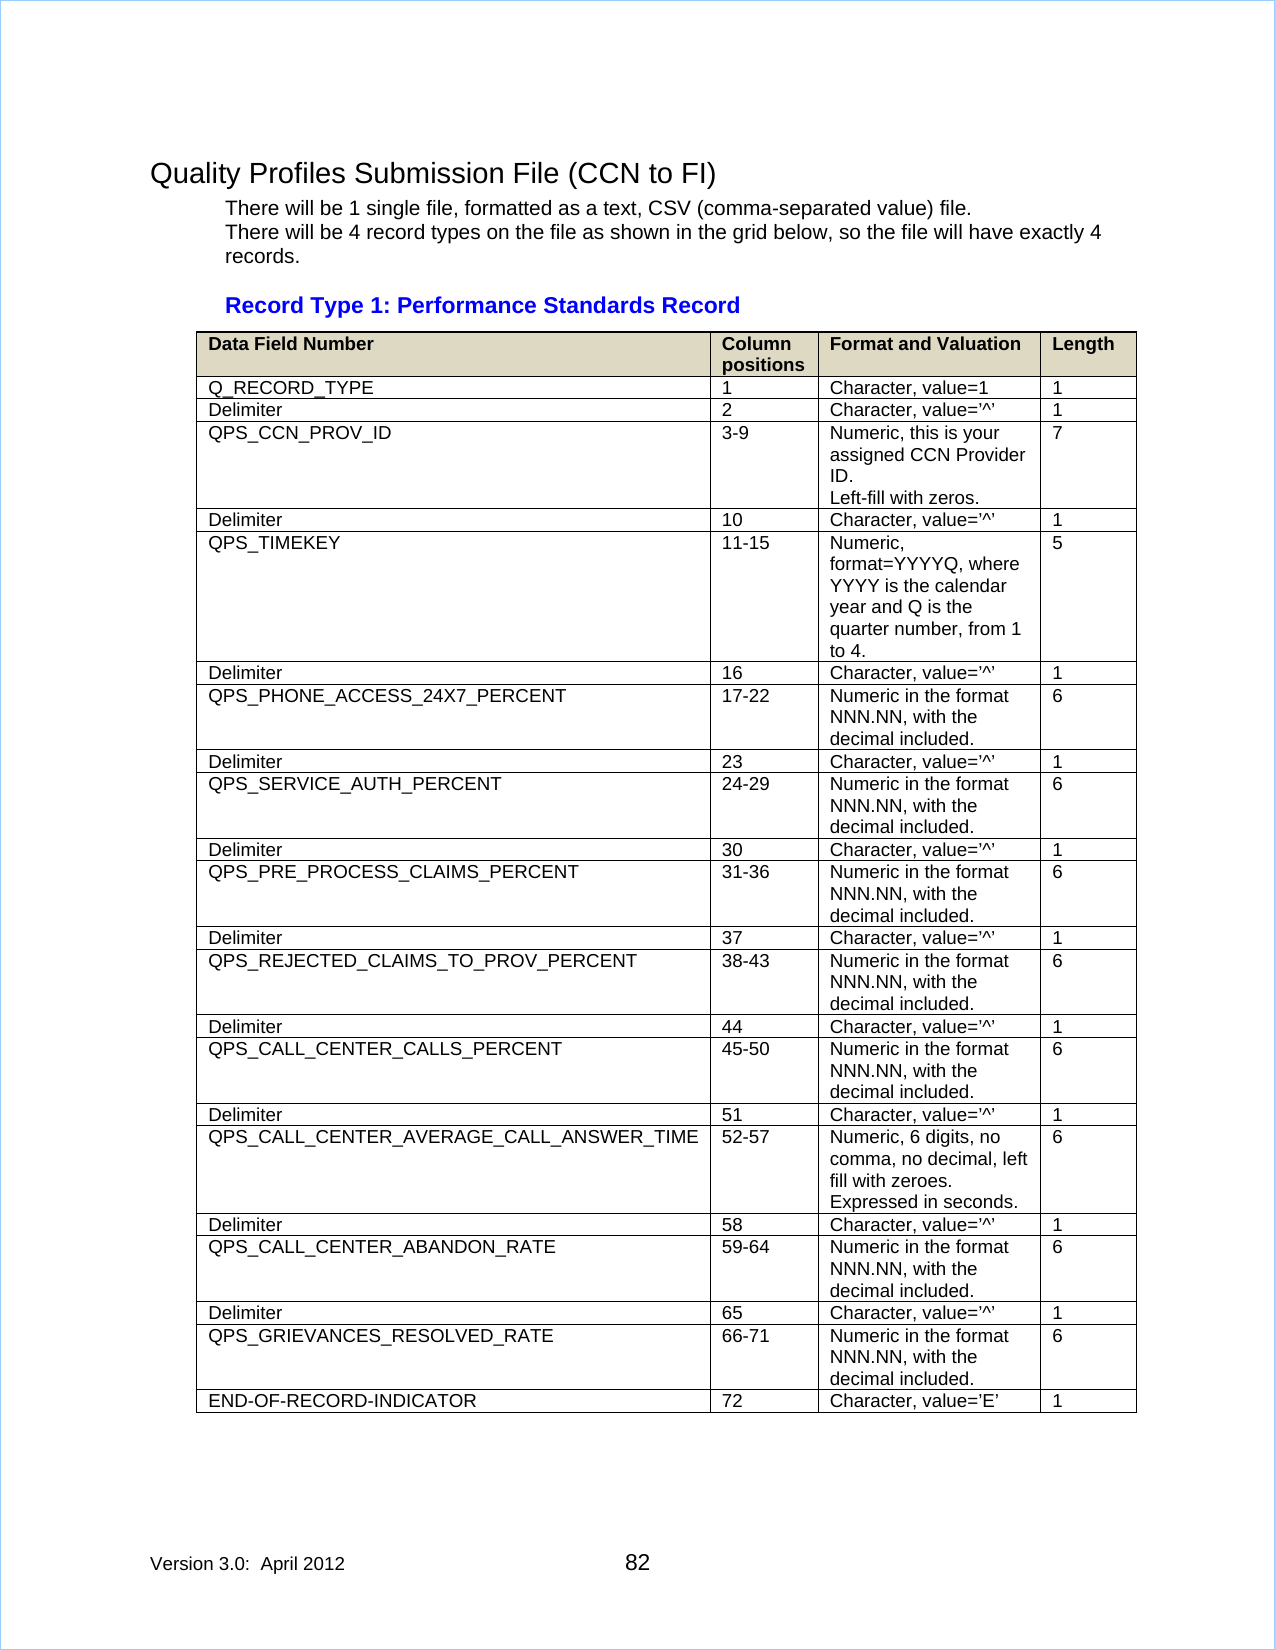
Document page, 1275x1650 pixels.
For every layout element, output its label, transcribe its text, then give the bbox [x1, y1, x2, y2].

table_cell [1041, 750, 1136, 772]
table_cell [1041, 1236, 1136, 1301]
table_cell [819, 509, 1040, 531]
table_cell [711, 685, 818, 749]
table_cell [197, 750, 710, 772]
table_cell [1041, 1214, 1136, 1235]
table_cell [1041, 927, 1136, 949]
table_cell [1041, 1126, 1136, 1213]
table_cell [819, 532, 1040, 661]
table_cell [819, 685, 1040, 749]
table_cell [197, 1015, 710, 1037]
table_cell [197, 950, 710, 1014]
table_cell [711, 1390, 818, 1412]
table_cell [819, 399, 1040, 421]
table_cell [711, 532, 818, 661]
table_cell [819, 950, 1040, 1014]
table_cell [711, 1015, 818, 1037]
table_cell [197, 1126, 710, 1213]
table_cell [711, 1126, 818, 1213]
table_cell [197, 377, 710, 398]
subtitle Record Type 1: Performance Standards Record [225, 292, 1125, 318]
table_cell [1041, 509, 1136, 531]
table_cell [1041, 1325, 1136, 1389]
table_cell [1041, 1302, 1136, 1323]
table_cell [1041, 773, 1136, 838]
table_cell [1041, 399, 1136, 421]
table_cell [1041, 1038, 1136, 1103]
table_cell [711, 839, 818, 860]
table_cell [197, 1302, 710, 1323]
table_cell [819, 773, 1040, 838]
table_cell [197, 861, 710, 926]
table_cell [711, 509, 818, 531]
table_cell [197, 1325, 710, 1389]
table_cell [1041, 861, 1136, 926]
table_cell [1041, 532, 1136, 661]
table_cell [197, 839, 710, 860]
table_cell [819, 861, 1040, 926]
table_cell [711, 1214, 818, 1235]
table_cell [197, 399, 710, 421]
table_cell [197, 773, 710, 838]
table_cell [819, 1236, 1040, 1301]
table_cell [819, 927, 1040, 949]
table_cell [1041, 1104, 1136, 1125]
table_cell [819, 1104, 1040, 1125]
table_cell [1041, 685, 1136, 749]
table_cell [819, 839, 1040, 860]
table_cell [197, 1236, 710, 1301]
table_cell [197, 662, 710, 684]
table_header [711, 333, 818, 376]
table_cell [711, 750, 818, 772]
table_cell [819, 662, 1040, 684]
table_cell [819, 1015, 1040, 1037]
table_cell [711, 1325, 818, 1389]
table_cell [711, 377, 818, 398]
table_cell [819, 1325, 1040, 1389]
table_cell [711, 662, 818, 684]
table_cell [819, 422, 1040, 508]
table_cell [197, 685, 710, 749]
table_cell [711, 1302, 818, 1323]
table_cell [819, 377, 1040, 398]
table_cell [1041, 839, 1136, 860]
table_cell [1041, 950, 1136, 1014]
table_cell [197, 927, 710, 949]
text There will be 4 record types on the file as shown in the grid below, so the file will have exactly 4 records. [225, 220, 1125, 268]
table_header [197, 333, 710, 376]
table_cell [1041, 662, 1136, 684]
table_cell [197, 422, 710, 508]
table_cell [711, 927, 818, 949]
text There will be 1 single file, formatted as a text, CSV (comma-separated value) file. [225, 196, 1125, 220]
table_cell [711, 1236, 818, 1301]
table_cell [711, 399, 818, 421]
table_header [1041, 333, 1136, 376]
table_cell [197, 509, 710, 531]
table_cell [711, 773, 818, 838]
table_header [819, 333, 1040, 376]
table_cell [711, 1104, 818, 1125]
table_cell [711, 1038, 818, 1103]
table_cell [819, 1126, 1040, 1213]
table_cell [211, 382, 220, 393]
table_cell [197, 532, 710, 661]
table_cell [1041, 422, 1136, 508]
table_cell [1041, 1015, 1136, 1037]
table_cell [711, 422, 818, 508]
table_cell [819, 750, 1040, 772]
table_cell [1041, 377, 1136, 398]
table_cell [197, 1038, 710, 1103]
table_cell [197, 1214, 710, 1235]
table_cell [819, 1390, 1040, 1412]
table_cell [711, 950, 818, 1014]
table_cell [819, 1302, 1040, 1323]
subtitle Quality Profiles Submission File (CCN to FI) [150, 156, 1125, 190]
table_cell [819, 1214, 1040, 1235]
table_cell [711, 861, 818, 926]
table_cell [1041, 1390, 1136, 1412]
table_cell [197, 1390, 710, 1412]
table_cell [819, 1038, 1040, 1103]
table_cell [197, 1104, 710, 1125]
